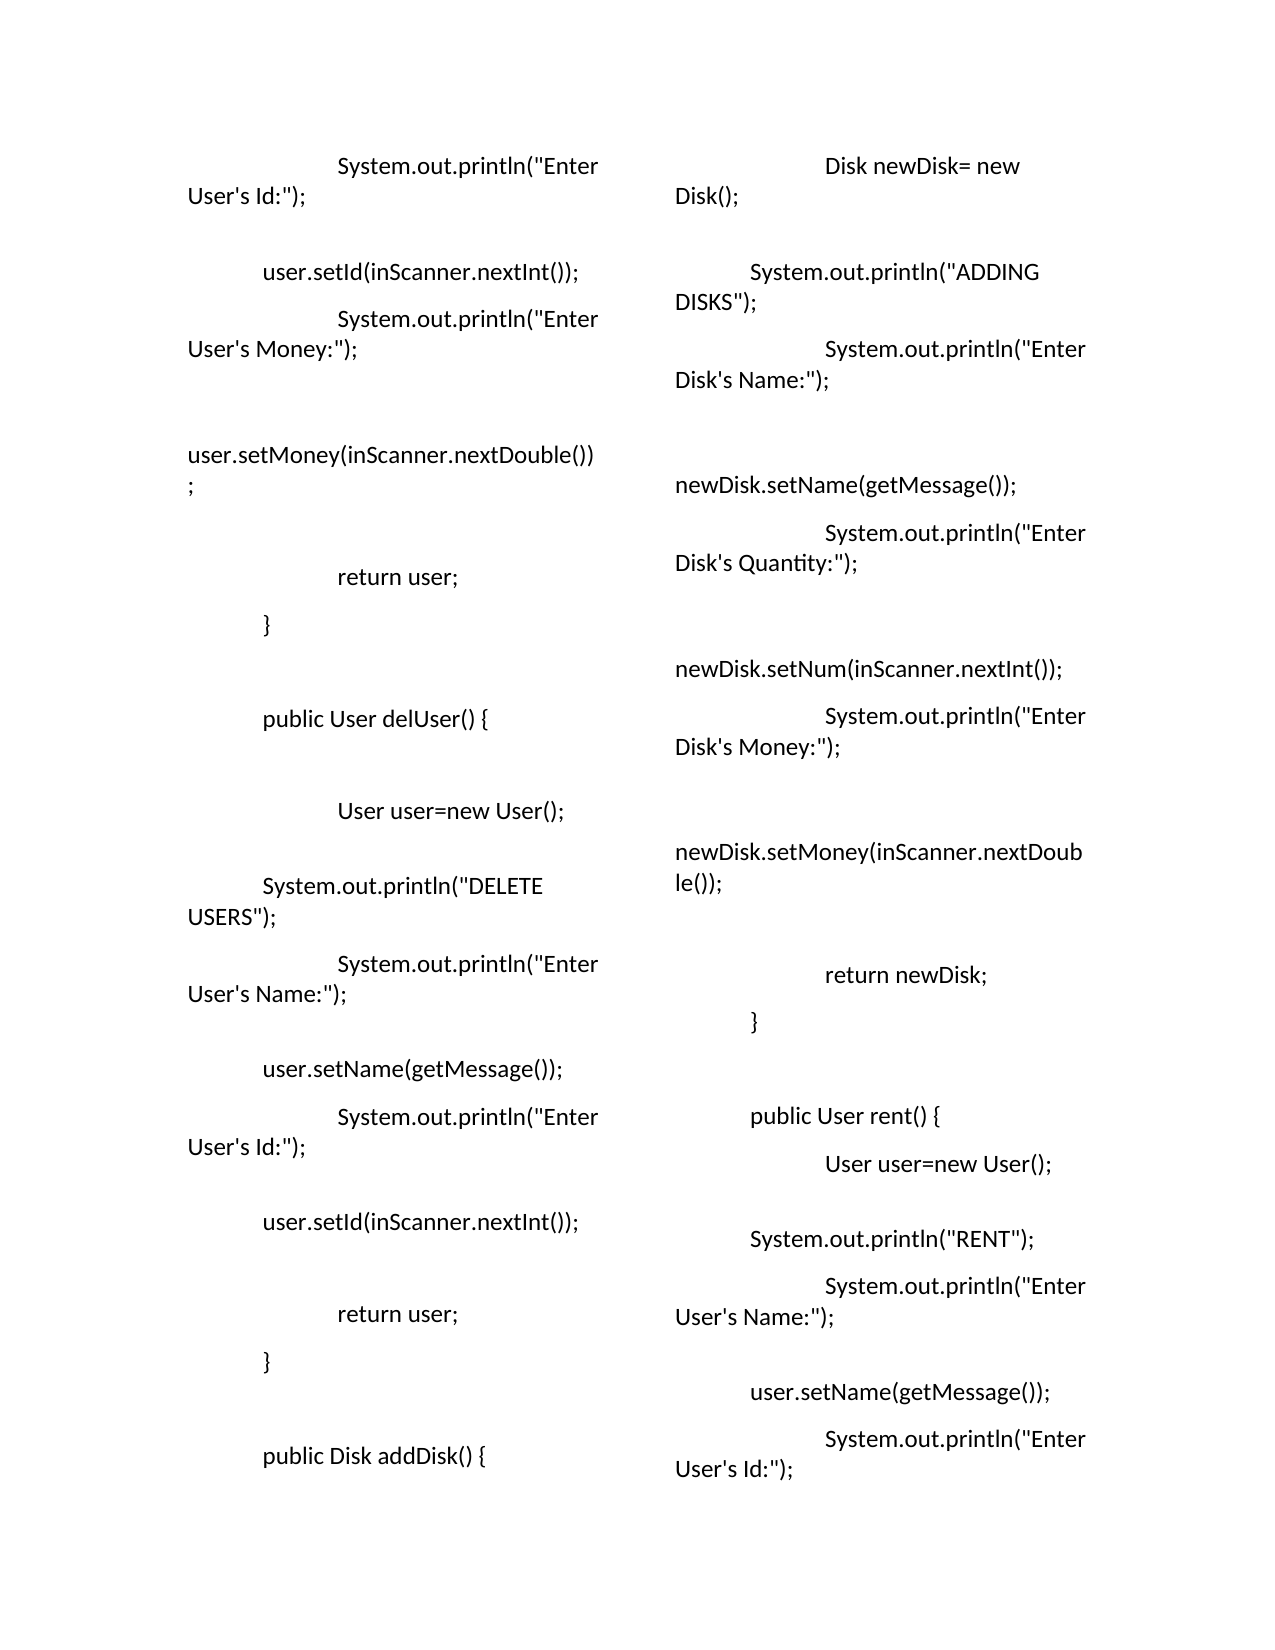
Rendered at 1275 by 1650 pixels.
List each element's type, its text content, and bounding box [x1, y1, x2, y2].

text System.out.println("Enter Disk's Money:"); [675, 700, 1087, 761]
text User user=new User(); [187, 795, 600, 826]
text newDisk.setName(getMessage()); [675, 411, 1087, 500]
text System.out.println("Enter User's Name:"); [675, 1270, 1087, 1331]
text } [187, 1346, 600, 1376]
text } [187, 609, 600, 639]
text System.out.println("ADDING DISKS"); [675, 228, 1087, 317]
text System.out.println("Enter User's Id:"); [187, 150, 600, 211]
text user.setId(inScanner.nextInt()); [187, 1178, 600, 1237]
text Disk newDisk= new Disk(); [675, 150, 1087, 211]
text System.out.println("Enter Disk's Name:"); [675, 333, 1087, 394]
text newDisk.setNum(inScanner.nextInt()); [675, 594, 1087, 684]
text newDisk.setMoney(inScanner.nextDouble()); [675, 778, 1087, 898]
text System.out.println("DELETE USERS"); [187, 842, 600, 931]
text user.setId(inScanner.nextInt()); [187, 228, 600, 286]
text System.out.println("RENT"); [675, 1195, 1087, 1253]
text user.setName(getMessage()); [675, 1348, 1087, 1406]
text System.out.println("Enter User's Id:"); [675, 1423, 1087, 1484]
text return newDisk; [675, 959, 1087, 989]
text System.out.println("Enter User's Id:"); [187, 1101, 600, 1162]
text } [675, 1006, 1087, 1037]
text public Disk addDisk() { [187, 1440, 600, 1471]
text System.out.println("Enter User's Name:"); [187, 948, 600, 1009]
text return user; [187, 1298, 600, 1329]
text user.setMoney(inScanner.nextDouble()); [187, 381, 600, 500]
text user.setName(getMessage()); [187, 1026, 600, 1084]
text System.out.println("Enter User's Money:"); [187, 303, 600, 364]
text public User rent() { [675, 1101, 1087, 1131]
text return user; [187, 562, 600, 592]
text public User delUser() { [187, 703, 600, 734]
text User user=new User(); [675, 1148, 1087, 1178]
text System.out.println("Enter Disk's Quantity:"); [675, 517, 1087, 578]
